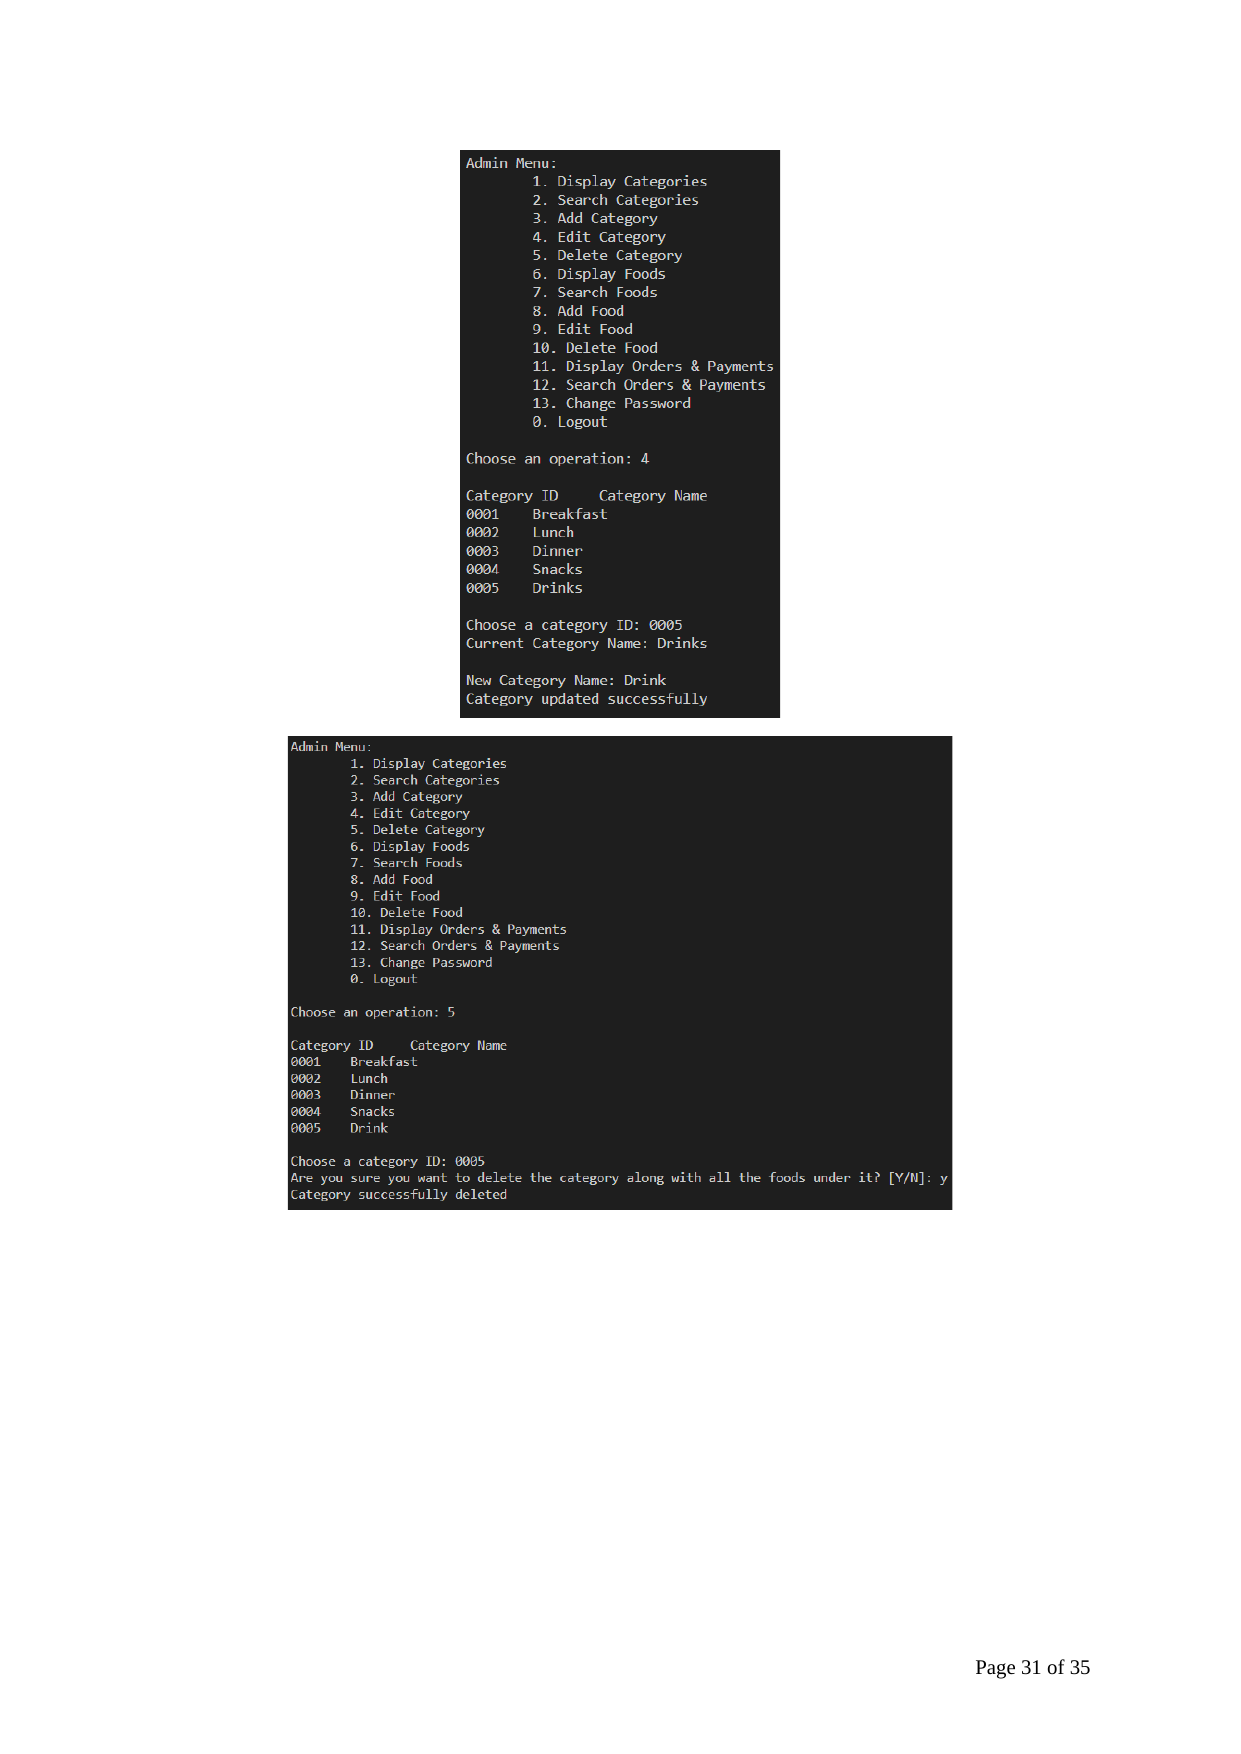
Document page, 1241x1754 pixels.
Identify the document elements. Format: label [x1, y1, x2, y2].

picture [287, 736, 953, 1210]
picture [460, 150, 781, 718]
